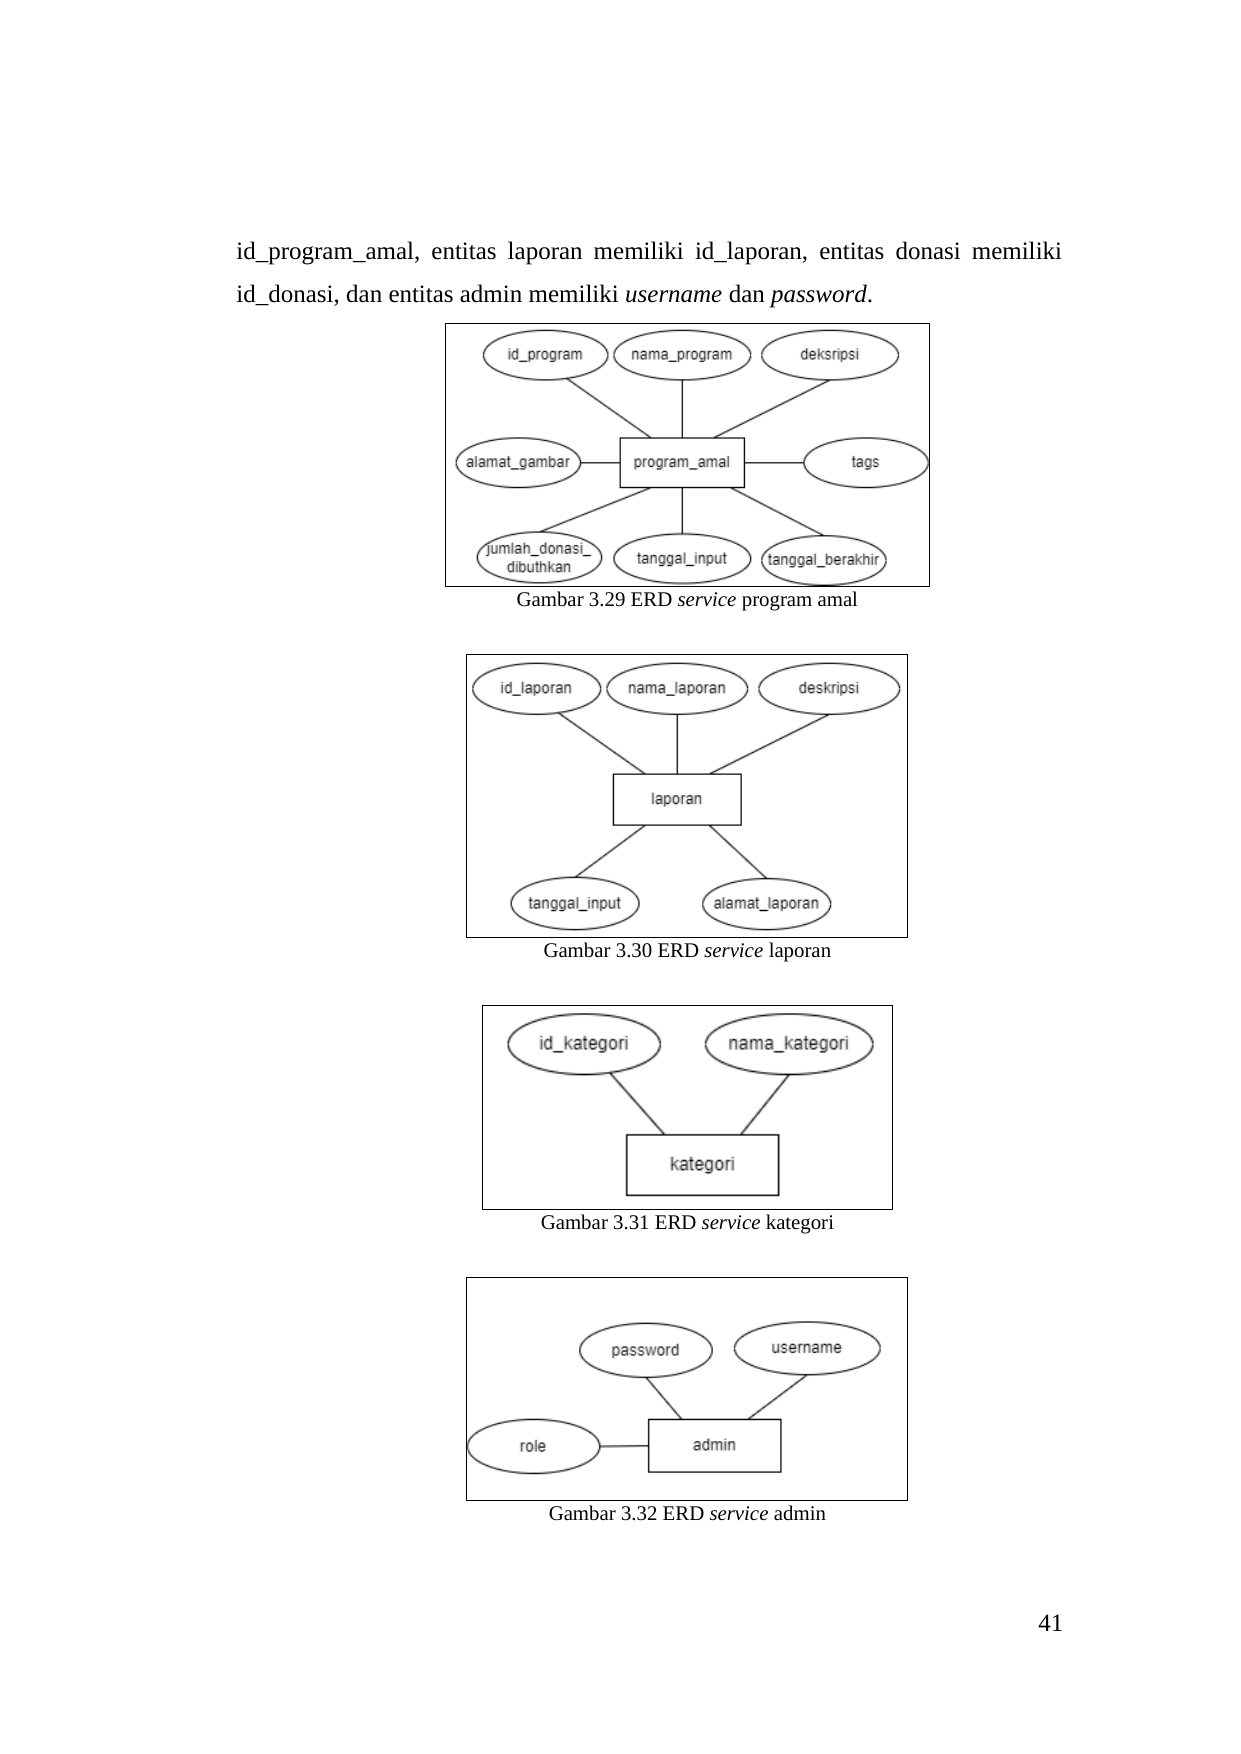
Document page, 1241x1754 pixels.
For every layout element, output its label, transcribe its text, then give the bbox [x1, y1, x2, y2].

picture [467, 655, 907, 937]
picture [467, 1278, 907, 1500]
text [236, 236, 1063, 308]
picture [446, 324, 929, 586]
picture [483, 1006, 892, 1209]
